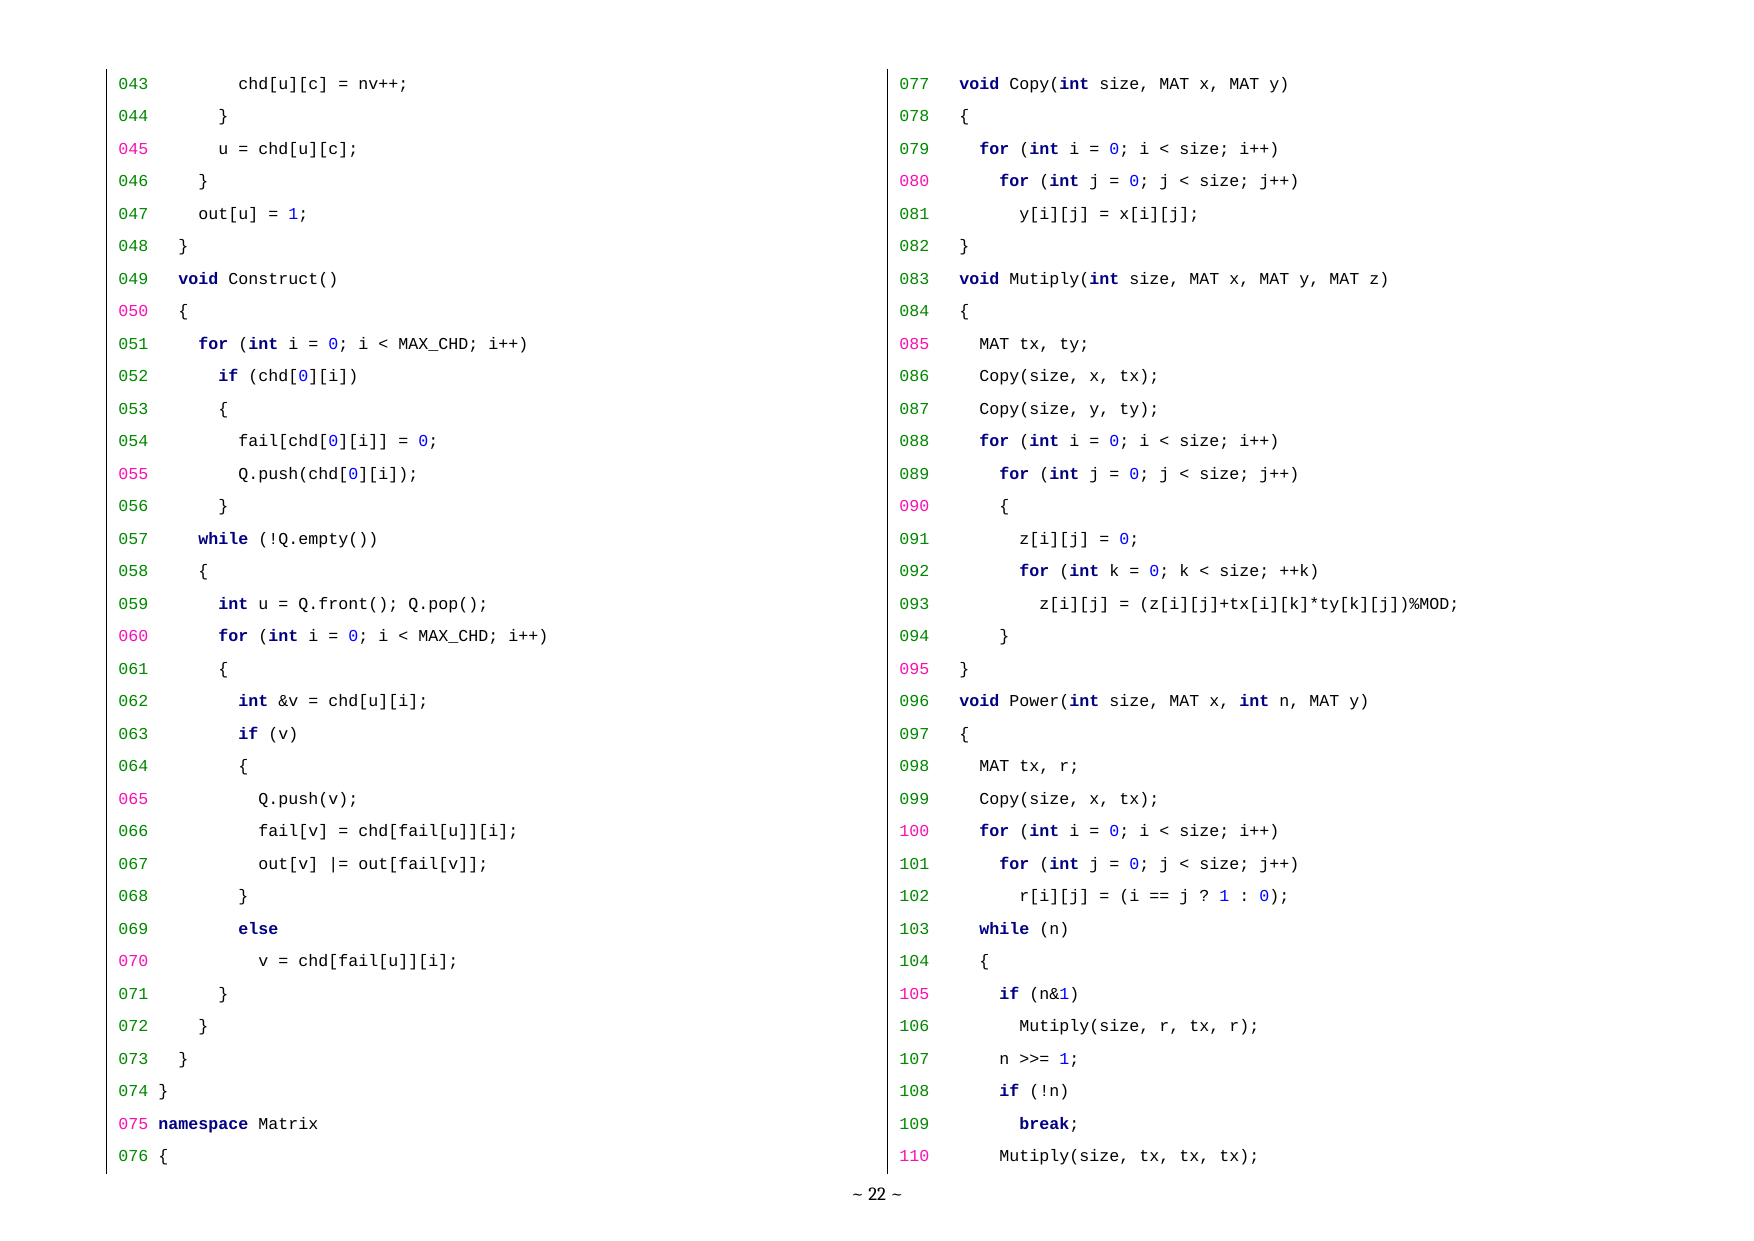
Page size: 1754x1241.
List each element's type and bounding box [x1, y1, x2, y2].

table_header [888, 69, 1647, 1174]
table_header [107, 69, 866, 1174]
